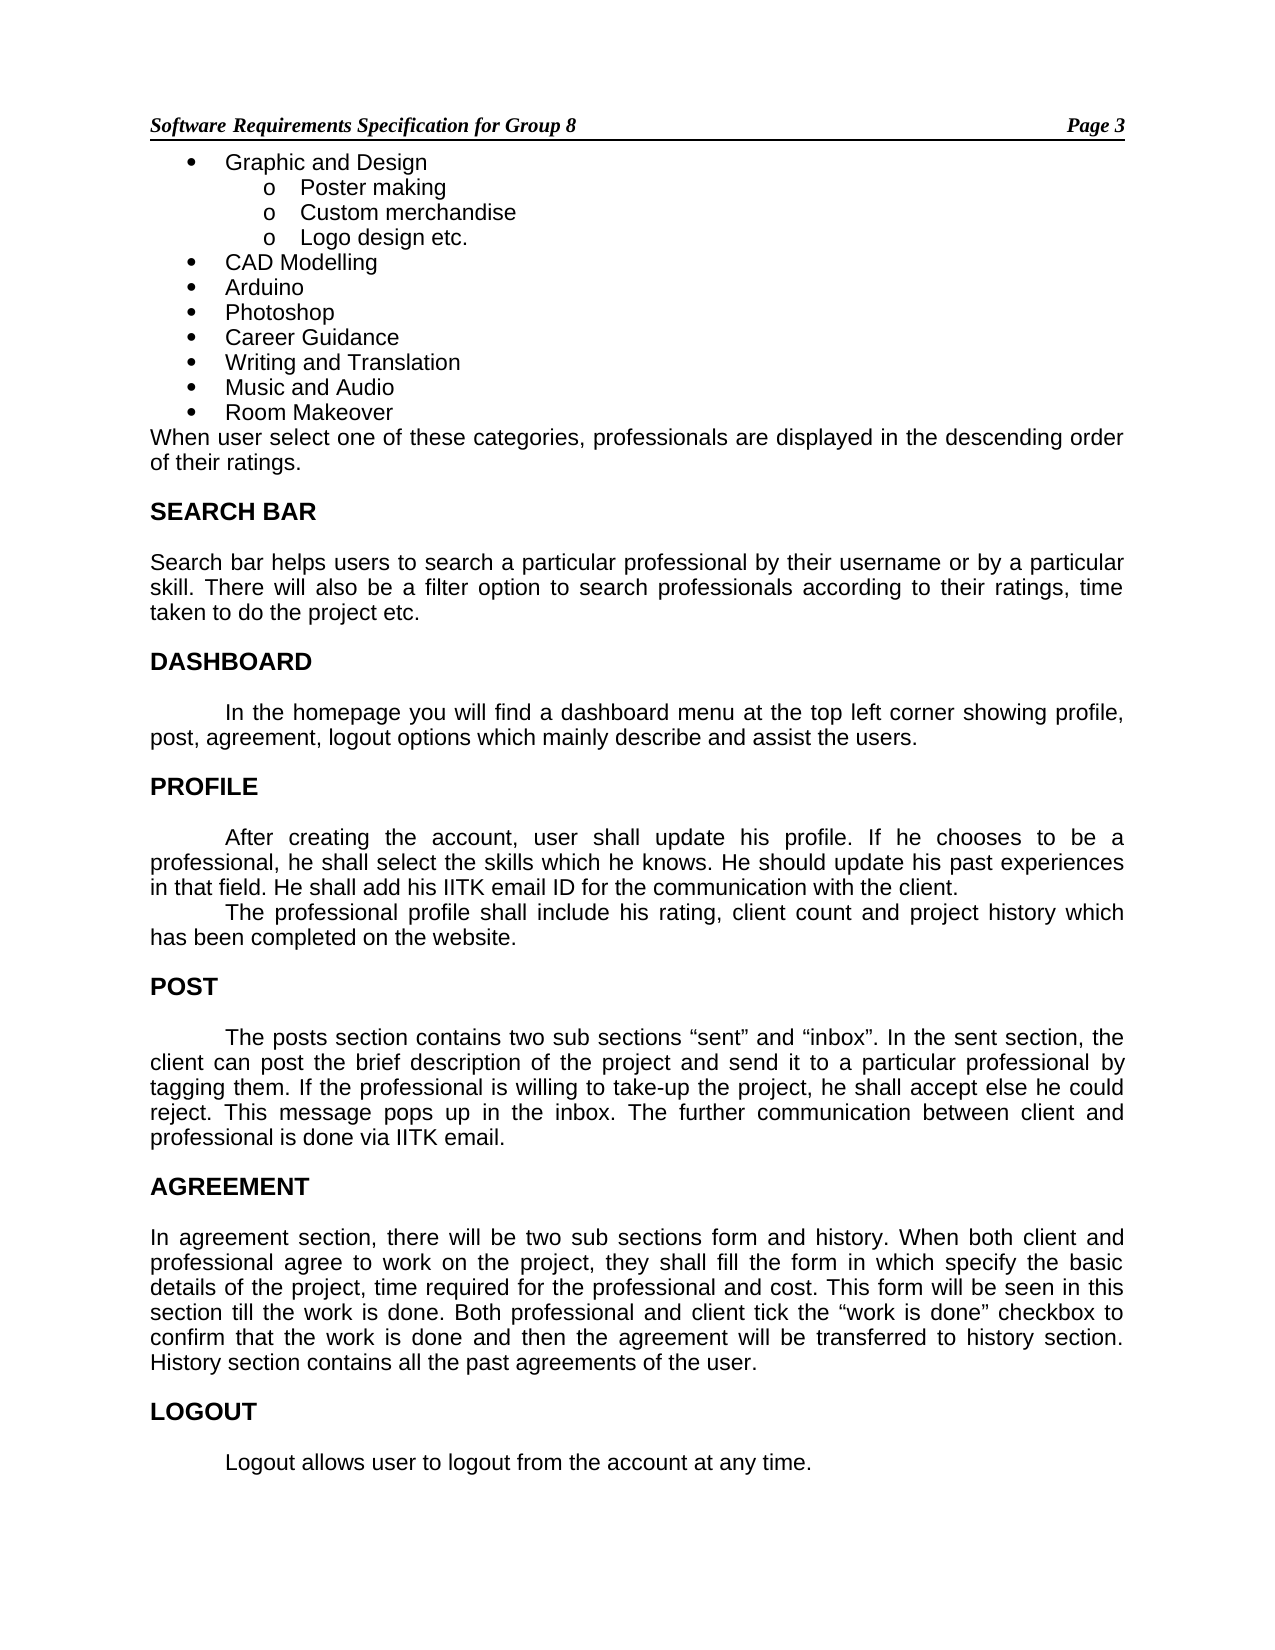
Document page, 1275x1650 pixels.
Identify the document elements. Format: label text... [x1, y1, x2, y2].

text The professional profile shall include his rating, client count and project history which has been completed on the website. [150, 900, 1125, 950]
list Photoshop [187, 300, 1125, 325]
text In agreement section, there will be two sub sections form and history. When both client and professional agree to work on the project, they shall fill the form in which specify the basic details of the project, time required for the professional and cost. This form will be seen in this section till the work is done. Both professional and client tick the “work is done” checkbox to confirm that the work is done and then the agreement will be transferred to history section. History section contains all the past agreements of the user. [150, 1225, 1125, 1375]
text Search bar helps users to search a particular professional by their username or by a particular skill. There will also be a filter option to search professionals according to their ratings, time taken to do the project etc. [150, 550, 1125, 625]
text Logout allows user to logout from the account at any time. [150, 1450, 1125, 1475]
list Room Makeover [187, 400, 1125, 425]
text SEARCH BAR [150, 500, 1125, 525]
list Arduino [187, 275, 1125, 300]
text When user select one of these categories, professionals are displayed in the descending order of their ratings. [150, 425, 1125, 475]
text The posts section contains two sub sections “sent” and “inbox”. In the sent section, the client can post the brief description of the project and send it to a particular professional by tagging them. If the professional is willing to take-up the project, he shall accept else he could reject. This message pops up in the inbox. The further communication between client and professional is done via IITK email. [150, 1025, 1125, 1150]
text DASHBOARD [150, 650, 1125, 675]
text POST [150, 975, 1125, 1000]
text After creating the account, user shall update his profile. If he chooses to be a professional, he shall select the skills which he knows. He should update his past experiences in that field. He shall add his IITK email ID for the communication with the client. [150, 825, 1125, 900]
list Writing and Translation [187, 350, 1125, 375]
text AGREEMENT [150, 1175, 1125, 1200]
list Music and Audio [187, 375, 1125, 400]
text In the homepage you will find a dashboard menu at the top left corner showing profile, post, agreement, logout options which mainly describe and assist the users. [150, 700, 1125, 750]
list CAD Modelling [187, 250, 1125, 275]
list Logo design etc. [262, 225, 1125, 250]
list Poster making [262, 175, 1125, 200]
text PROFILE [150, 775, 1125, 800]
text LOGOUT [150, 1400, 1125, 1425]
list Custom merchandise [262, 200, 1125, 225]
list Career Guidance [187, 325, 1125, 350]
list Graphic and Design [187, 150, 1125, 175]
